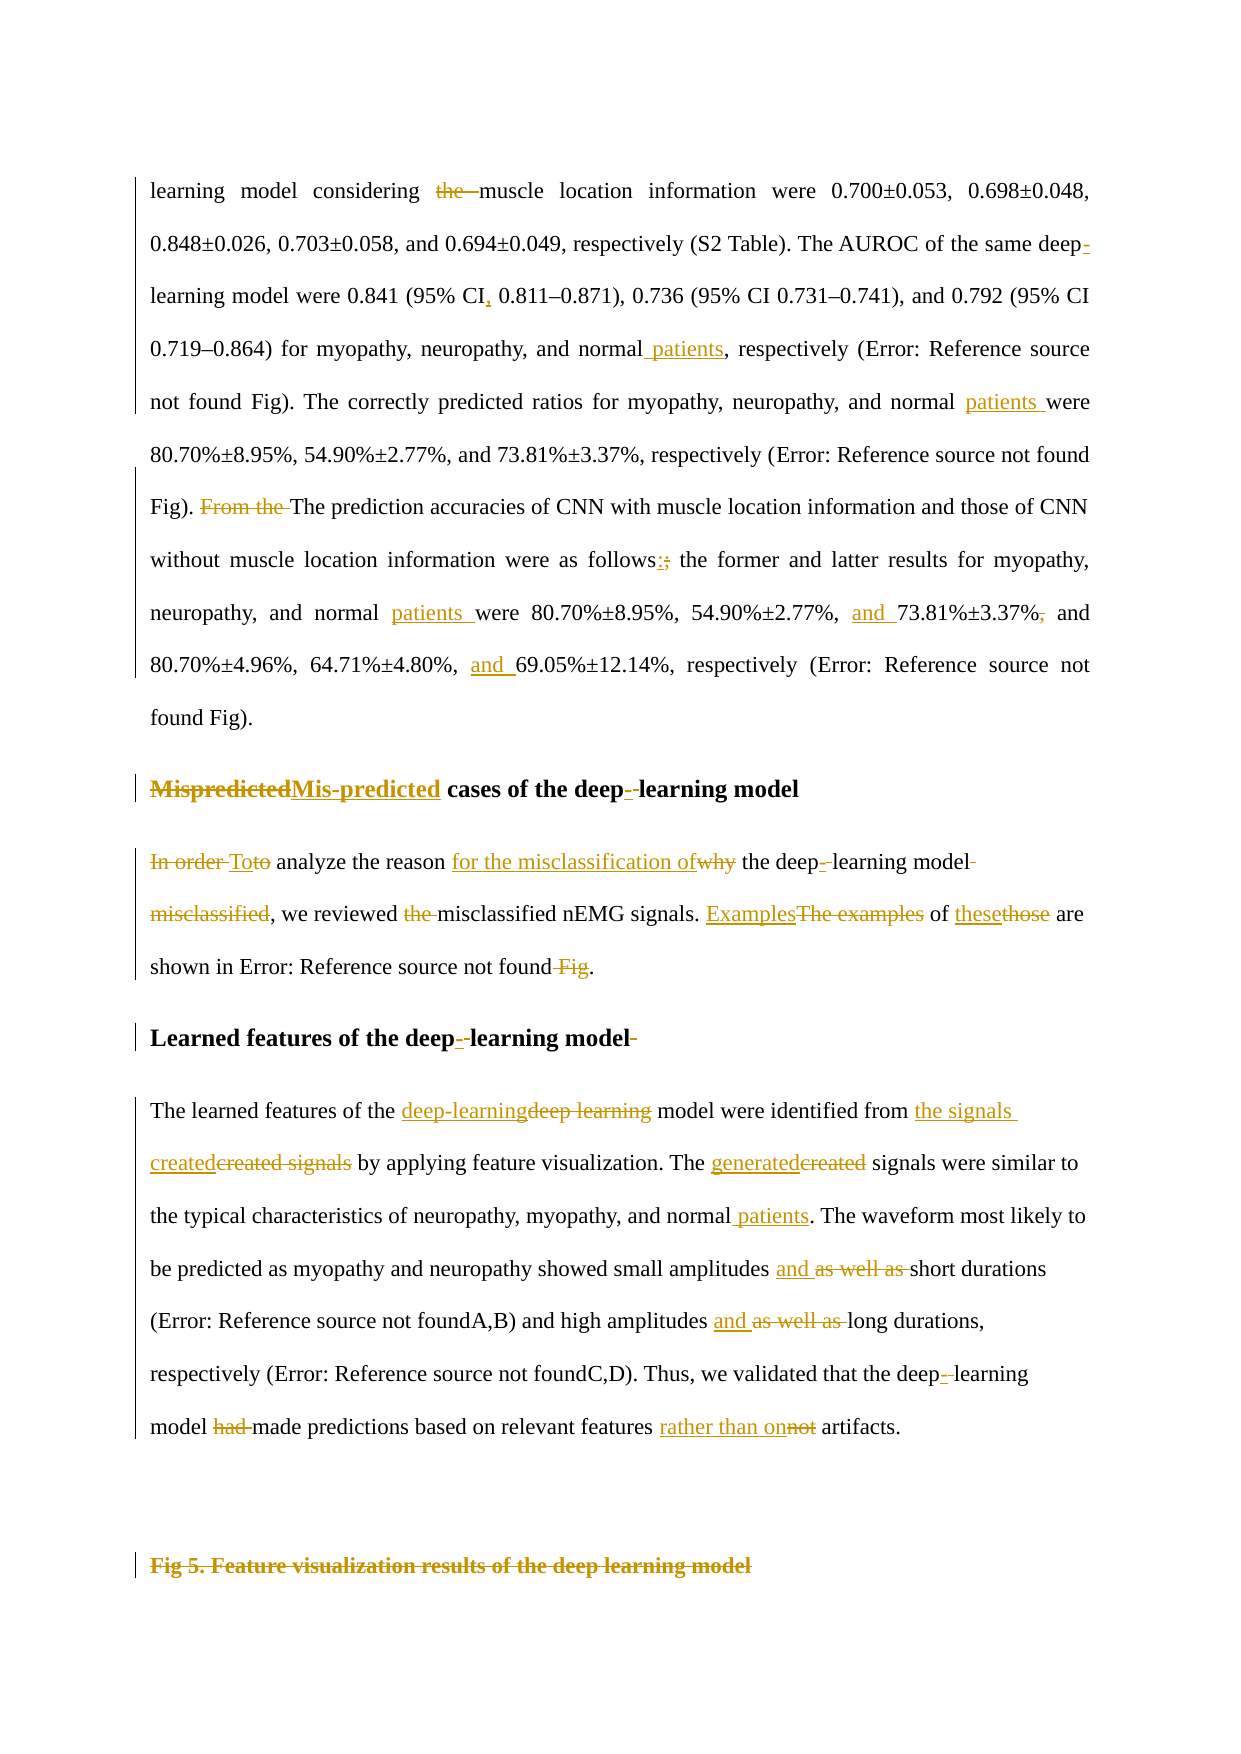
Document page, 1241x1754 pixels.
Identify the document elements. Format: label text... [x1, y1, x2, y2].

text cases of the deeplearning model [150, 774, 1090, 802]
text analyze the reason the deeplearning model, we reviewed misclassified nEMG signals. of are shown in . [150, 848, 1090, 979]
text The learned features of the model were identified from by applying feature visualization. The signals were similar to the typical characteristics of neuropathy, myopathy, and normal. The waveform most likely to be predicted as myopathy and neuropathy showed small amplitudes short durations (Fig 3A,B) and high amplitudes long durations, respectively (Fig 3C,D). Thus, we validated that the deeplearning model made predictions based on relevant features artifacts. [150, 1097, 1090, 1439]
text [150, 177, 1090, 731]
text Learned features of the deeplearning model [150, 1023, 1090, 1051]
